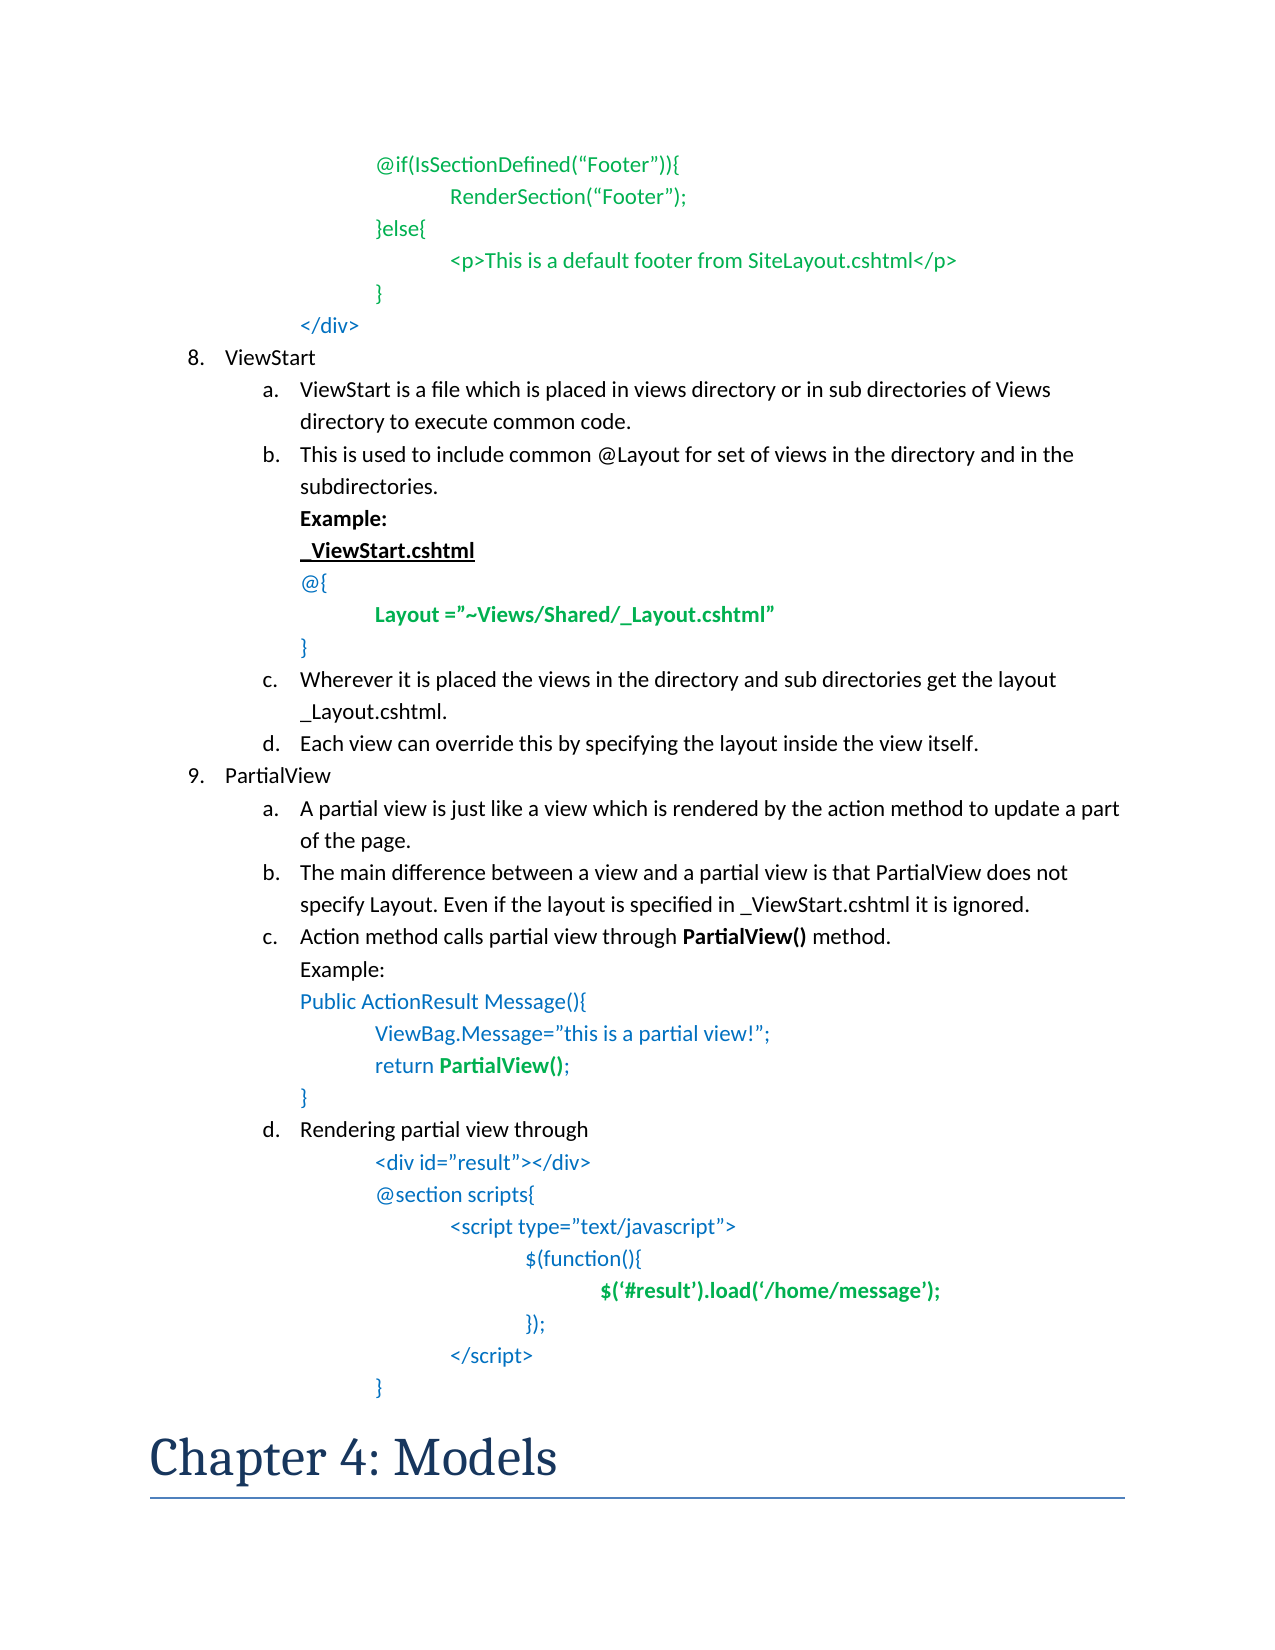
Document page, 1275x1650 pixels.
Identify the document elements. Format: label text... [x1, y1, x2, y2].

list } [300, 1083, 1125, 1111]
list <p>This is a default footer from SiteLayout.cshtml</p> [300, 247, 1125, 274]
list Each view can override this by specifying the layout inside the view itself. [262, 729, 1125, 757]
list Layout =”~Views/Shared/_Layout.cshtml” [300, 601, 1125, 629]
list PartialView [187, 762, 1125, 789]
list Action method calls partial view through PartialView() method. [262, 922, 1125, 951]
list Public ActionResult Message(){ [300, 987, 1125, 1015]
list ViewStart [187, 343, 1125, 371]
list } [300, 1373, 1125, 1401]
list _ViewStart.cshtml [300, 536, 1125, 564]
list }); [450, 1309, 1125, 1337]
list The main difference between a view and a partial view is that PartialView does not specify Layout. Even if the layout is specified in _ViewStart.cshtml it is ignored. [262, 858, 1125, 918]
list Wherever it is placed the views in the directory and sub directories get the layout _Layout.cshtml. [262, 665, 1125, 725]
list Example: [300, 504, 1125, 532]
list }else{ [300, 214, 1125, 242]
list ViewStart is a file which is placed in views directory or in sub directories of Views directory to execute common code. [262, 375, 1125, 436]
list } [300, 279, 1125, 307]
list @section scripts{ [300, 1180, 1125, 1208]
list This is used to include common @Layout for set of views in the directory and in the subdirectories. [262, 440, 1125, 500]
list </script> [375, 1341, 1125, 1369]
list @if(IsSectionDefined(“Footer”)){ [300, 150, 1125, 178]
list @{ [300, 568, 1125, 596]
list Rendering partial view through [262, 1116, 1125, 1144]
list <div id=”result”></div> [375, 1148, 1125, 1176]
list RenderSection(“Footer”); [300, 182, 1125, 210]
list Example: [300, 955, 1125, 983]
list $(function(){ [300, 1244, 1125, 1272]
list $(‘#result’).load(‘/home/message’); [300, 1277, 1125, 1304]
title Chapter 4: Models [150, 1426, 1125, 1497]
list </div> [300, 311, 1125, 339]
list } [300, 633, 1125, 661]
list <script type=”text/javascript”> [300, 1212, 1125, 1240]
list return PartialView(); [300, 1051, 1125, 1079]
list ViewBag.Message=”this is a partial view!”; [300, 1019, 1125, 1047]
list A partial view is just like a view which is rendered by the action method to update a part of the page. [262, 794, 1125, 854]
